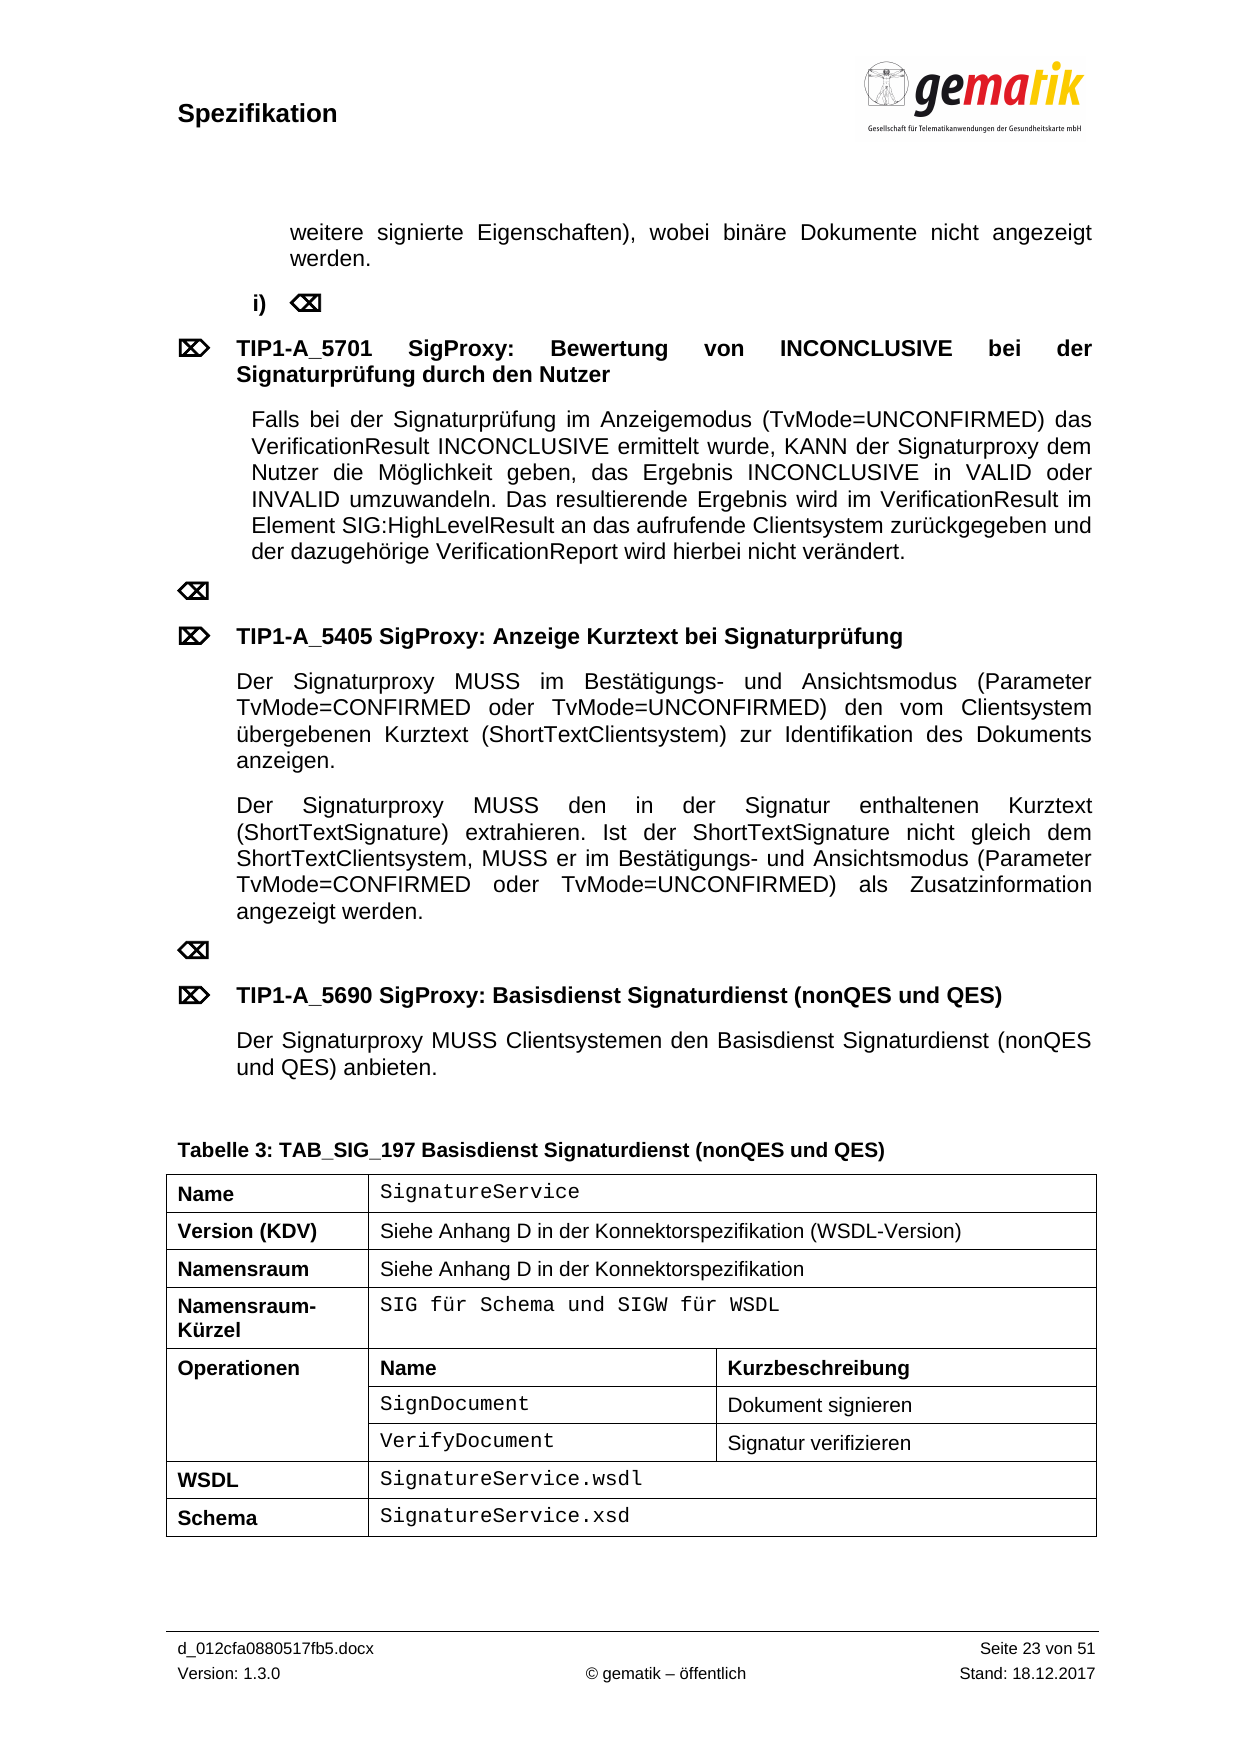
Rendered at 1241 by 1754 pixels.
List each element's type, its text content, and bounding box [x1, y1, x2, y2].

table_cell SignDocument [369, 1387, 716, 1423]
table_cell WSDL [167, 1462, 368, 1498]
text Der Signaturproxy MUSS Clientsystemen den Basisdienst Signaturdienst (nonQES und QES) anbieten. [236, 1027, 1092, 1080]
text Tabelle 3: TAB_SIG_197 Basisdienst Signaturdienst (nonQES und QES) [177, 1138, 1092, 1162]
table_cell Namensraum [167, 1250, 368, 1287]
table_cell Version (KDV) [167, 1213, 368, 1249]
table_cell Name [369, 1349, 716, 1386]
table_cell Siehe Anhang D in der Konnektorspezifikation [369, 1250, 1096, 1287]
table_cell SignatureService.wsdl [369, 1462, 1096, 1498]
table_cell Namensraum-Kürzel [167, 1288, 368, 1348]
text Der Signaturproxy MUSS im Bestätigungs- und Ansichtsmodus (Parameter TvMode=CONFIRMED oder TvMode=UNCONFIRMED) den vom Clientsystem übergebenen Kurztext (ShortTextClientsystem) zur Identifikation des Dokuments anzeigen. [236, 668, 1092, 773]
table_cell Schema [167, 1499, 368, 1536]
table_cell Dokument signieren [717, 1387, 1096, 1423]
picture [855, 56, 1087, 142]
table_cell Signatur verifizieren [717, 1424, 1096, 1461]
table_header SignatureService [369, 1175, 1096, 1212]
table_cell Kurzbeschreibung [717, 1349, 1096, 1386]
table_cell Operationen [167, 1349, 368, 1461]
text Falls bei der Signaturprüfung im Anzeigemodus (TvMode=UNCONFIRMED) das VerificationResult INCONCLUSIVE ermittelt wurde, KANN der Signaturproxy dem Nutzer die Möglichkeit geben, das Ergebnis INCONCLUSIVE in VALID oder INVALID umzuwandeln. Das resultierende Ergebnis wird im VerificationResult im Element SIG:HighLevelResult an das aufrufende Clientsystem zurückgegeben und der dazugehörige VerificationReport wird hierbei nicht verändert. [251, 406, 1092, 564]
table_cell VerifyDocument [369, 1424, 716, 1461]
table_cell SIG für Schema und SIGW für WSDL [369, 1288, 1096, 1348]
table_cell Siehe Anhang D in der Konnektorspezifikation (WSDL-Version) [369, 1213, 1096, 1249]
table_header Name [167, 1175, 368, 1212]
table_cell SignatureService.xsd [369, 1499, 1096, 1536]
text TIP1-A_5690 SigProxy: Basisdienst Signaturdienst (nonQES und QES) [177, 982, 1092, 1009]
text Der Signaturproxy MUSS den in der Signatur enthaltenen Kurztext (ShortTextSignature) extrahieren. Ist der ShortTextSignature nicht gleich dem ShortTextClientsystem, MUSS er im Bestätigungs- und Ansichtsmodus (Parameter TvMode=CONFIRMED oder TvMode=UNCONFIRMED) als Zusatzinformation angezeigt werden. [236, 792, 1092, 924]
text TIP1-A_5405 SigProxy: Anzeige Kurztext bei Signaturprüfung [177, 623, 1092, 649]
text TIP1-A_5701 SigProxy: Bewertung von INCONCLUSIVE bei der Signaturprüfung durch den Nutzer [177, 335, 1092, 388]
